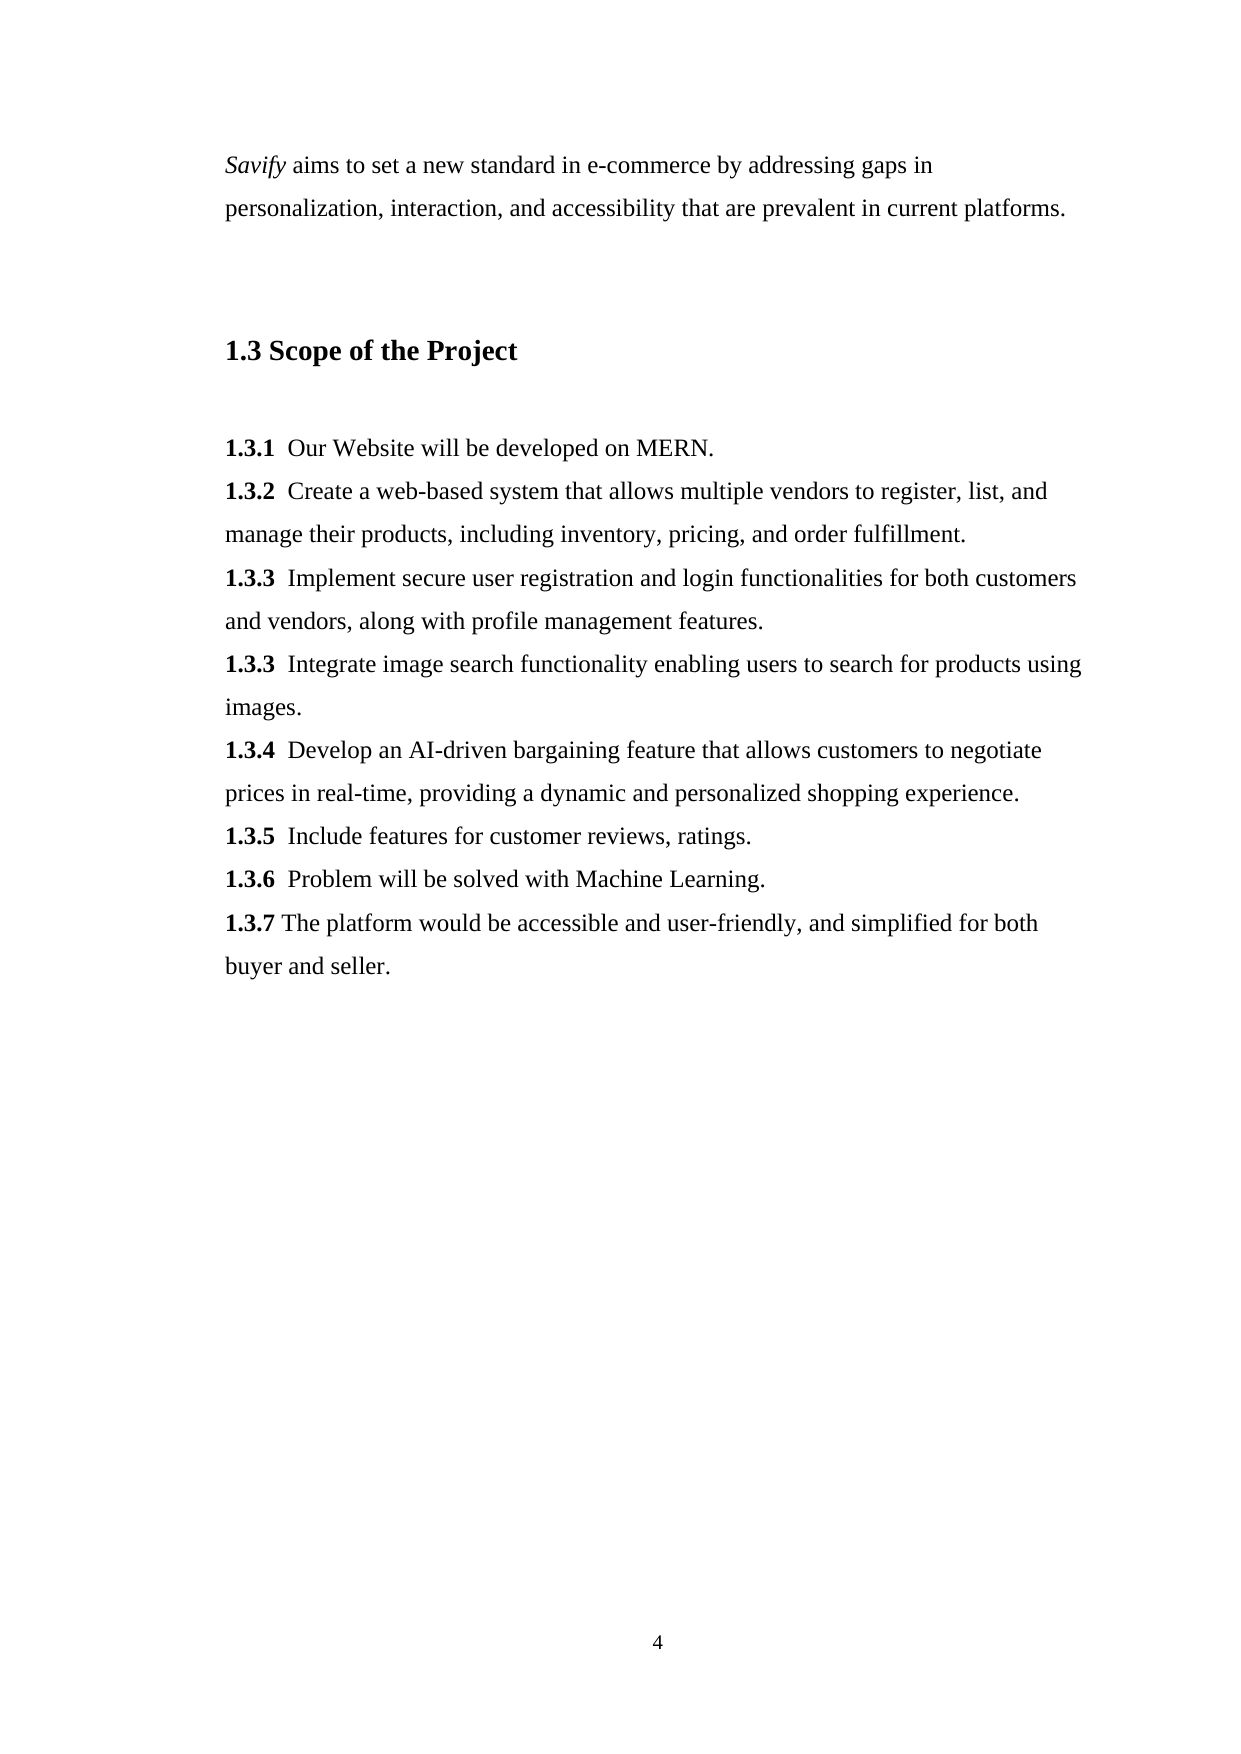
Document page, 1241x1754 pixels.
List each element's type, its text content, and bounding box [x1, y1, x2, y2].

subtitle 1.3 Scope of the Project [225, 333, 1090, 367]
text 1.3.4 Develop an AI-driven bargaining feature that allows customers to negotiate prices in real-time, providing a dynamic and personalized shopping experience. [225, 735, 1090, 807]
text 1.3.2 Create a web-based system that allows multiple vendors to register, list, and manage their products, including inventory, pricing, and order fulfillment. [225, 476, 1090, 548]
text Savify aims to set a new standard in e-commerce by addressing gaps in personalization, interaction, and accessibility that are prevalent in current platforms. [225, 150, 1090, 222]
text 1.3.3 Integrate image search functionality enabling users to search for products using images. [225, 649, 1090, 721]
text 1.3.3 Implement secure user registration and login functionalities for both customers and vendors, along with profile management features. [225, 563, 1090, 634]
text 1.3.6 Problem will be solved with Machine Learning. [225, 864, 1090, 893]
text 1.3.5 Include features for customer reviews, ratings. [225, 821, 1090, 850]
text 1.3.1 Our Website will be developed on MERN. [225, 433, 1090, 462]
text 1.3.7 The platform would be accessible and user-friendly, and simplified for both buyer and seller. [225, 908, 1090, 979]
